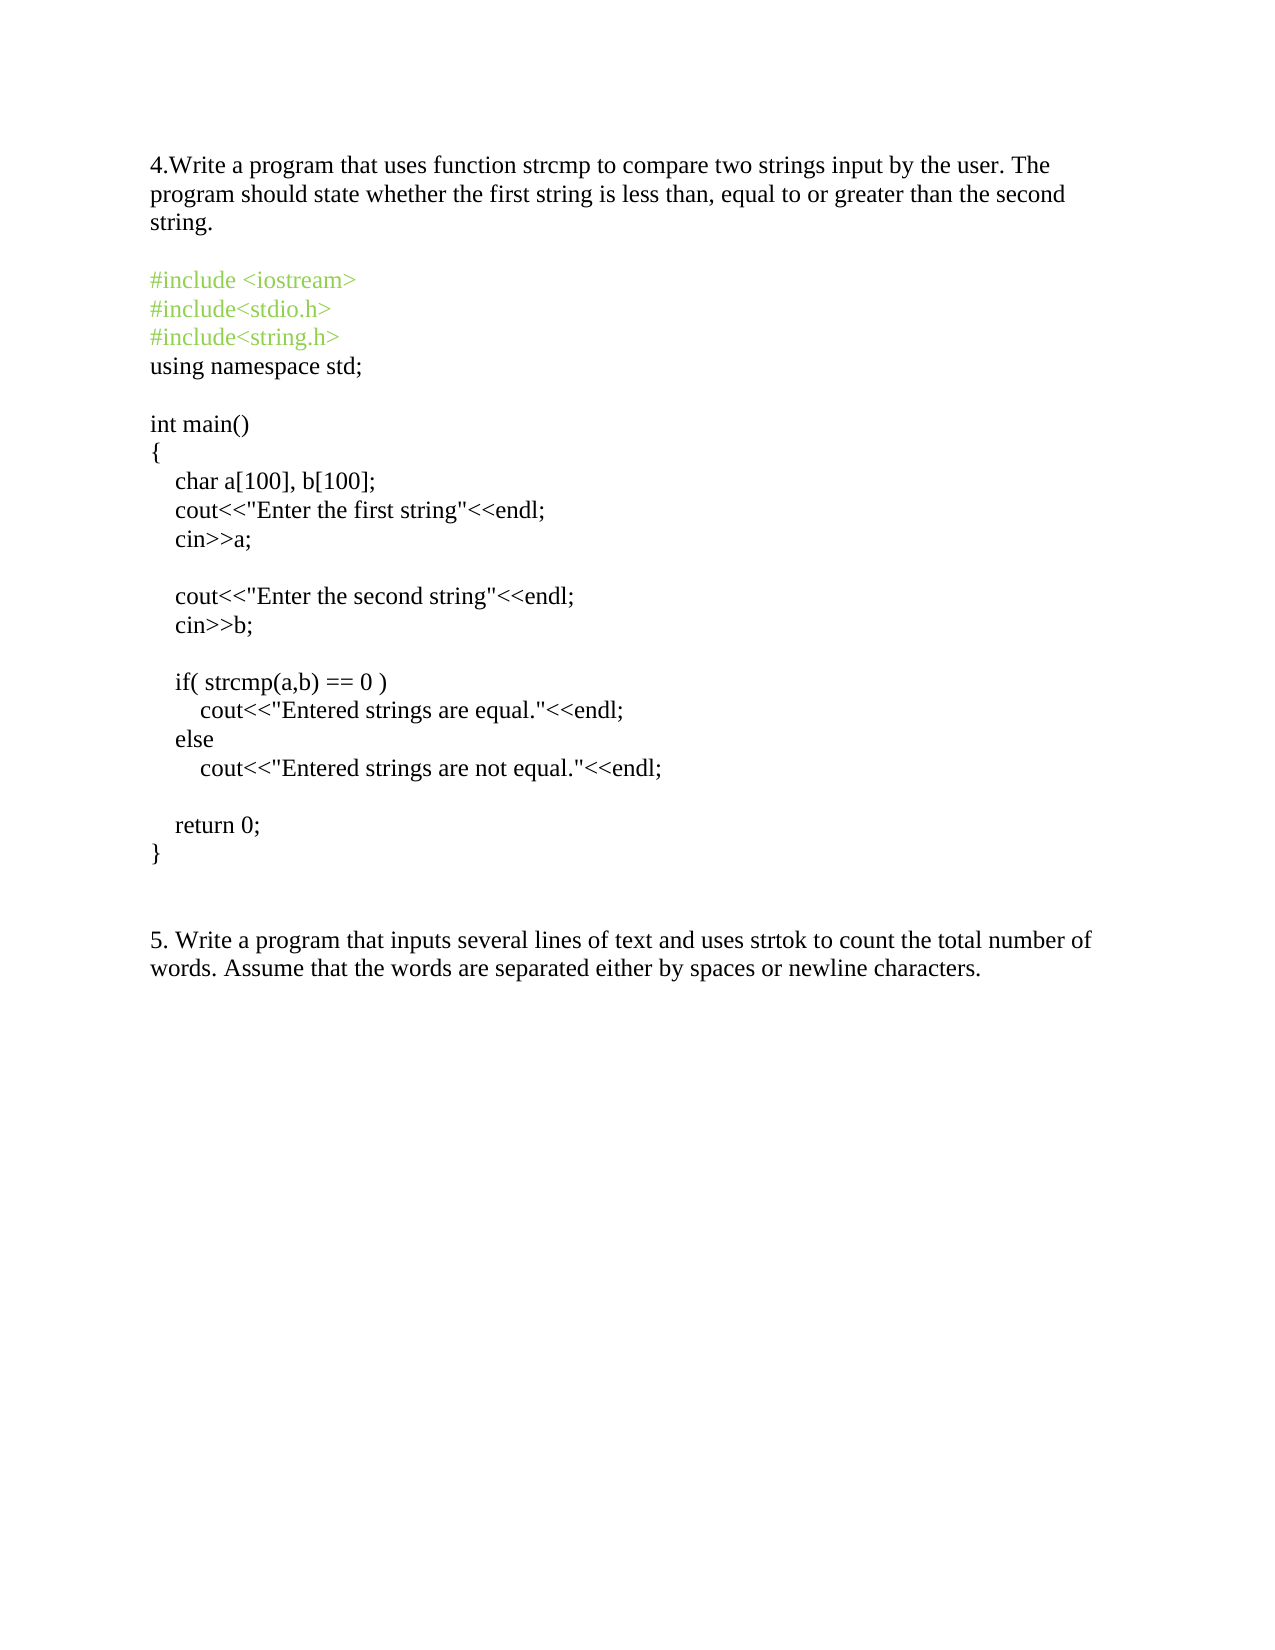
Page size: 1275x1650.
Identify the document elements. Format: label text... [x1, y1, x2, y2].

text } [150, 838, 1125, 867]
text cout<<"Entered strings are equal."<<endl; [150, 696, 1125, 724]
text using namespace std; [150, 351, 1125, 380]
text 4.Write a program that uses function strcmp to compare two strings input by the user. The program should state whether the first string is less than, equal to or greater than the second string. [150, 150, 1125, 236]
text cin>>a; [150, 524, 1125, 552]
text return 0; [150, 810, 1125, 838]
text 5. Write a program that inputs several lines of text and uses strtok to count the total number of words. Assume that the words are separated either by spaces or newline characters. [150, 925, 1125, 982]
text else [150, 724, 1125, 753]
text cout<<"Enter the first string"<<endl; [150, 495, 1125, 524]
text #include <iostream> [150, 265, 1125, 294]
text #include<string.h> [150, 322, 1125, 351]
text { [150, 437, 1125, 466]
text cout<<"Entered strings are not equal."<<endl; [150, 753, 1125, 782]
text cin>>b; [150, 610, 1125, 639]
text int main() [150, 409, 1125, 437]
text #include<stdio.h> [150, 294, 1125, 322]
text char a[100], b[100]; [150, 466, 1125, 495]
text if( strcmp(a,b) == 0 ) [150, 667, 1125, 696]
text cout<<"Enter the second string"<<endl; [150, 581, 1125, 610]
